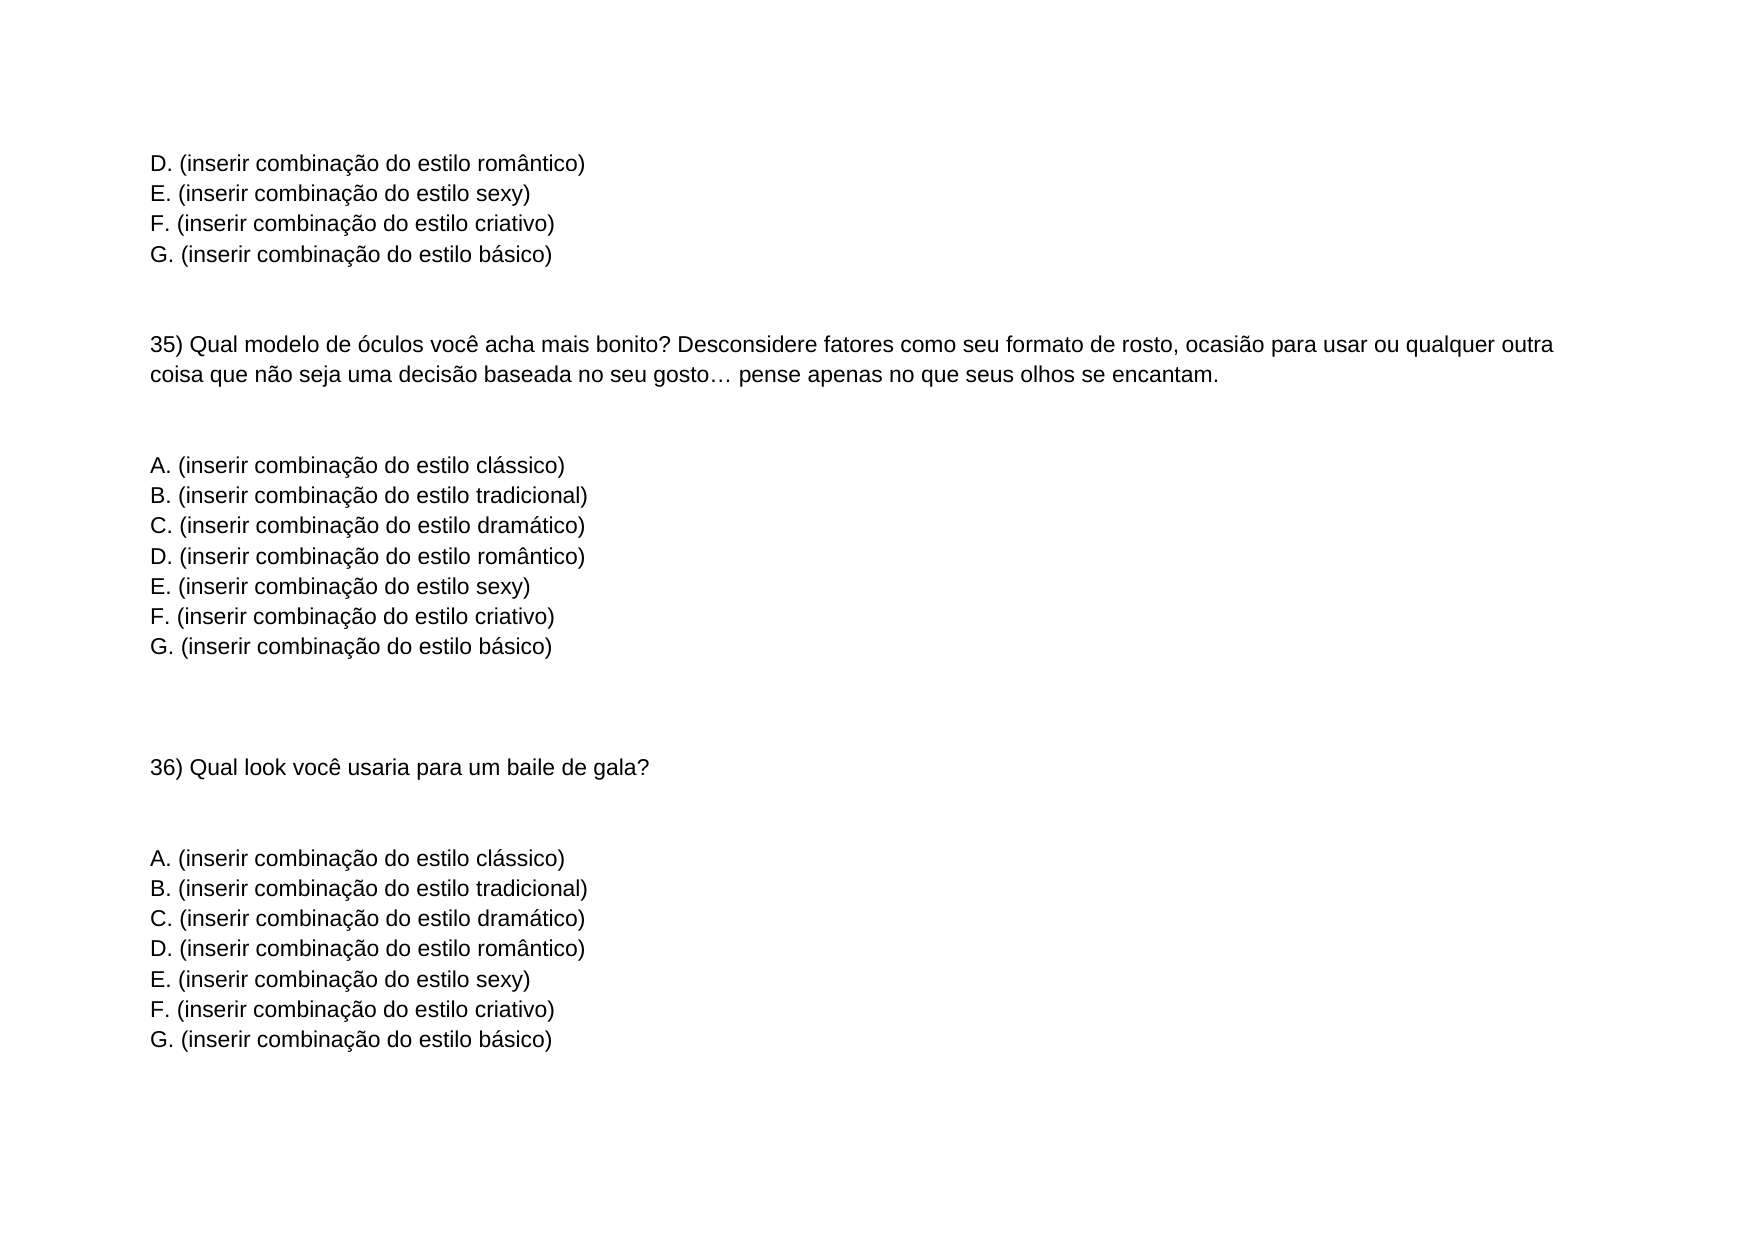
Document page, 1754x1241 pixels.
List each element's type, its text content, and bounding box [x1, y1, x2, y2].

text D. (inserir combinação do estilo romântico) [150, 543, 1604, 569]
text D. (inserir combinação do estilo romântico) [150, 935, 1604, 962]
text F. (inserir combinação do estilo criativo) [150, 210, 1604, 237]
text A. (inserir combinação do estilo clássico) [150, 452, 1604, 478]
text G. (inserir combinação do estilo básico) [150, 241, 1604, 267]
text F. (inserir combinação do estilo criativo) [150, 996, 1604, 1022]
text G. (inserir combinação do estilo básico) [150, 633, 1604, 660]
text C. (inserir combinação do estilo dramático) [150, 905, 1604, 932]
text B. (inserir combinação do estilo tradicional) [150, 482, 1604, 509]
text D. (inserir combinação do estilo romântico) [150, 150, 1604, 176]
text A. (inserir combinação do estilo clássico) [150, 845, 1604, 871]
text F. (inserir combinação do estilo criativo) [150, 603, 1604, 629]
text E. (inserir combinação do estilo sexy) [150, 180, 1604, 207]
text 35) Qual modelo de óculos você acha mais bonito? Desconsidere fatores como seu formato de rosto, ocasião para usar ou qualquer outra coisa que não seja uma decisão baseada no seu gosto… pense apenas no que seus olhos se encantam. [150, 331, 1604, 388]
text 36) Qual look você usaria para um baile de gala? [150, 754, 1604, 781]
text E. (inserir combinação do estilo sexy) [150, 573, 1604, 599]
text E. (inserir combinação do estilo sexy) [150, 966, 1604, 992]
text C. (inserir combinação do estilo dramático) [150, 512, 1604, 539]
text G. (inserir combinação do estilo básico) [150, 1026, 1604, 1052]
text B. (inserir combinação do estilo tradicional) [150, 875, 1604, 901]
